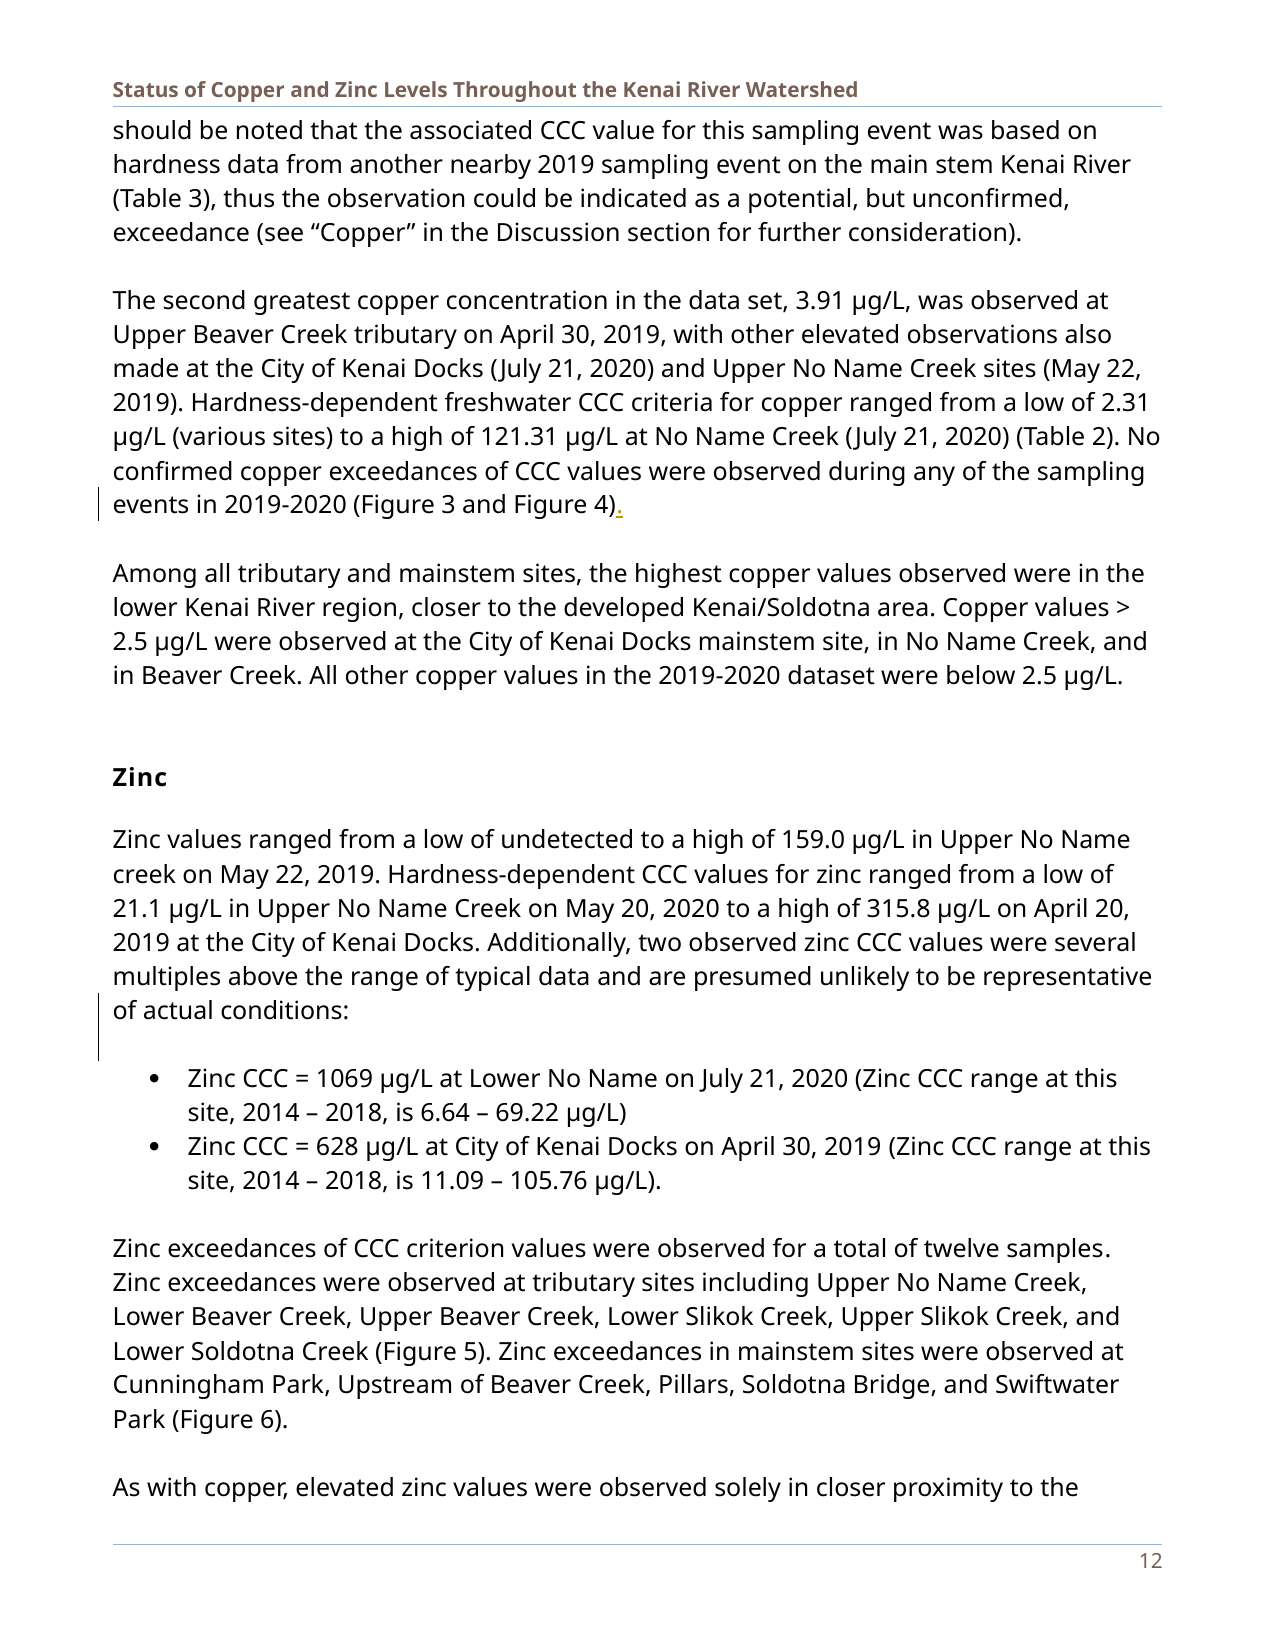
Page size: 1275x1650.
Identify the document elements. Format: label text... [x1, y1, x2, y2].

text Zinc values ranged from a low of undetected to a high of 159.0 µg/L in Upper No Name creek on May 22, 2019. Hardness-dependent CCC values for zinc ranged from a low of 21.1 µg/L in Upper No Name Creek on May 20, 2020 to a high of 315.8 µg/L on April 20, 2019 at the City of Kenai Docks. Additionally, two observed zinc CCC values were several multiples above the range of typical data and are presumed unlikely to be representative of actual conditions: [112, 822, 1162, 1027]
text The second greatest copper concentration in the data set, 3.91 µg/L, was observed at Upper Beaver Creek tributary on April 30, 2019, with other elevated observations also made at the City of Kenai Docks (July 21, 2020) and Upper No Name Creek sites (May 22, 2019). Hardness-dependent freshwater CCC criteria for copper ranged from a low of 2.31 µg/L (various sites) to a high of 121.31 µg/L at No Name Creek (July 21, 2020) (Table 2). No confirmed copper exceedances of CCC values were observed during any of the sampling events in 2019-2020 (Figure 3 and Figure 4) [112, 283, 1162, 521]
list Zinc CCC = 628 µg/L at City of Kenai Docks on April 30, 2019 (Zinc CCC range at this site, 2014 – 2018, is 11.09 – 105.76 µg/L). [150, 1129, 1162, 1197]
subtitle Zinc [112, 760, 1162, 794]
text Among all tributary and mainstem sites, the highest copper values observed were in the lower Kenai River region, closer to the developed Kenai/Soldotna area. Copper values > 2.5 µg/L were observed at the City of Kenai Docks mainstem site, in No Name Creek, and in Beaver Creek. All other copper values in the 2019-2020 dataset were below 2.5 µg/L. [112, 555, 1162, 692]
list Zinc CCC = 1069 µg/L at Lower No Name on July 21, 2020 (Zinc CCC range at this site, 2014 – 2018, is 6.64 – 69.22 µg/L) [150, 1061, 1162, 1129]
